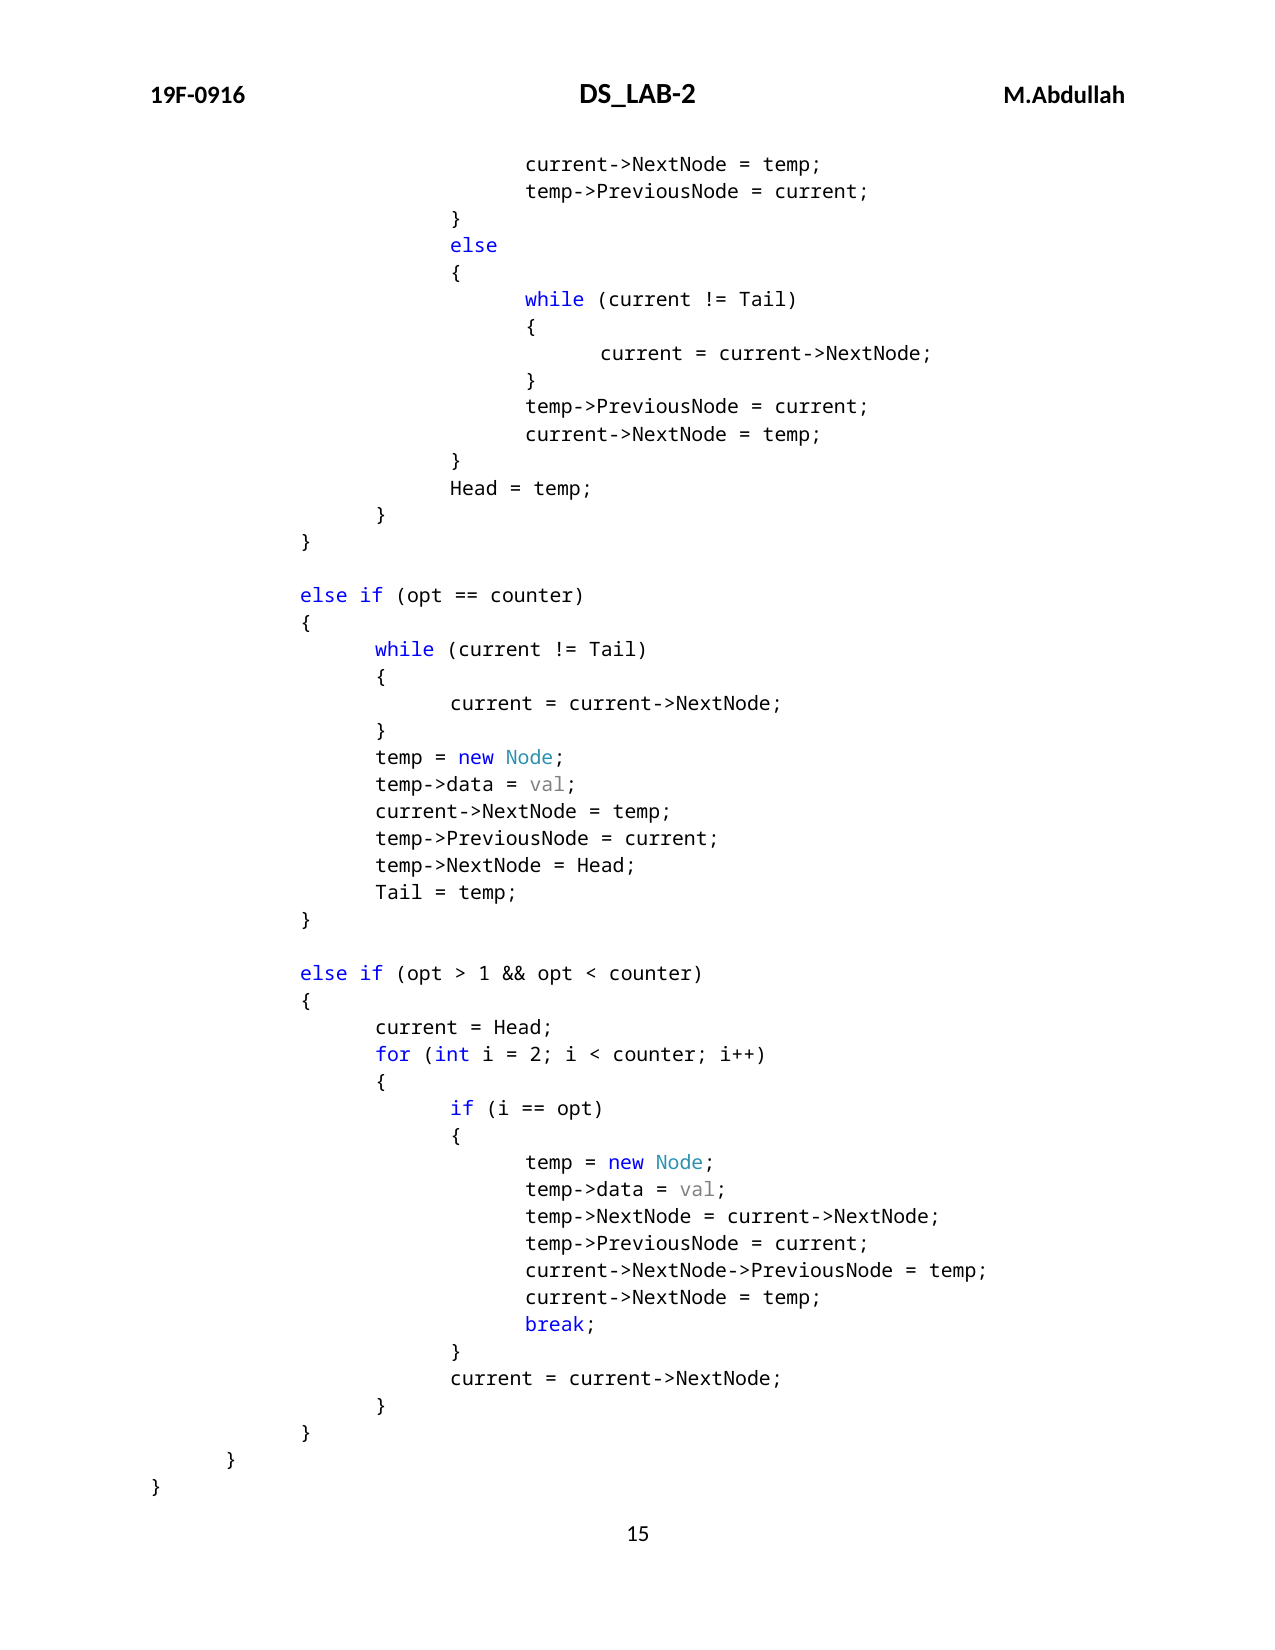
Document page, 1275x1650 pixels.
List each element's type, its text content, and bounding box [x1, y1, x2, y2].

text temp->PreviousNode = current; [150, 824, 1125, 851]
text } [150, 1337, 1125, 1364]
text break; [150, 1310, 1125, 1337]
text } [150, 447, 1125, 474]
text temp = new Node; [150, 743, 1125, 771]
text while (current != Tail) [150, 636, 1125, 663]
text } [150, 717, 1125, 743]
text temp->data = val; [150, 771, 1125, 797]
text for (int i = 2; i < counter; i++) [150, 1040, 1125, 1067]
text current = Head; [150, 1013, 1125, 1040]
text { [150, 1121, 1125, 1148]
text } [150, 1445, 1125, 1472]
text { [150, 258, 1125, 285]
text { [150, 312, 1125, 339]
text } [150, 366, 1125, 393]
text current->NextNode = temp; [150, 420, 1125, 447]
text Tail = temp; [150, 878, 1125, 905]
text { [150, 986, 1125, 1013]
text current->NextNode->PreviousNode = temp; [150, 1256, 1125, 1283]
text current->NextNode = temp; [150, 150, 1125, 177]
text Head = temp; [150, 474, 1125, 501]
text temp->NextNode = current->NextNode; [150, 1202, 1125, 1229]
text current = current->NextNode; [150, 339, 1125, 366]
text current = current->NextNode; [150, 1364, 1125, 1391]
text temp->PreviousNode = current; [150, 1229, 1125, 1256]
text } [150, 905, 1125, 932]
text if (i == opt) [150, 1094, 1125, 1121]
text } [150, 1472, 1125, 1499]
text temp->PreviousNode = current; [150, 393, 1125, 420]
text } [150, 204, 1125, 231]
text temp->PreviousNode = current; [150, 177, 1125, 204]
text while (current != Tail) [150, 285, 1125, 312]
text temp->data = val; [150, 1175, 1125, 1202]
text current = current->NextNode; [150, 689, 1125, 717]
text temp->NextNode = Head; [150, 851, 1125, 878]
text temp = new Node; [150, 1148, 1125, 1175]
text current->NextNode = temp; [150, 797, 1125, 824]
text } [150, 501, 1125, 528]
text { [150, 609, 1125, 636]
text else if (opt == counter) [150, 582, 1125, 609]
text else if (opt > 1 && opt < counter) [150, 959, 1125, 986]
text } [150, 1418, 1125, 1445]
text { [150, 1067, 1125, 1094]
text } [150, 528, 1125, 555]
text { [150, 663, 1125, 689]
text } [150, 1391, 1125, 1418]
text current->NextNode = temp; [150, 1283, 1125, 1310]
text else [150, 231, 1125, 258]
